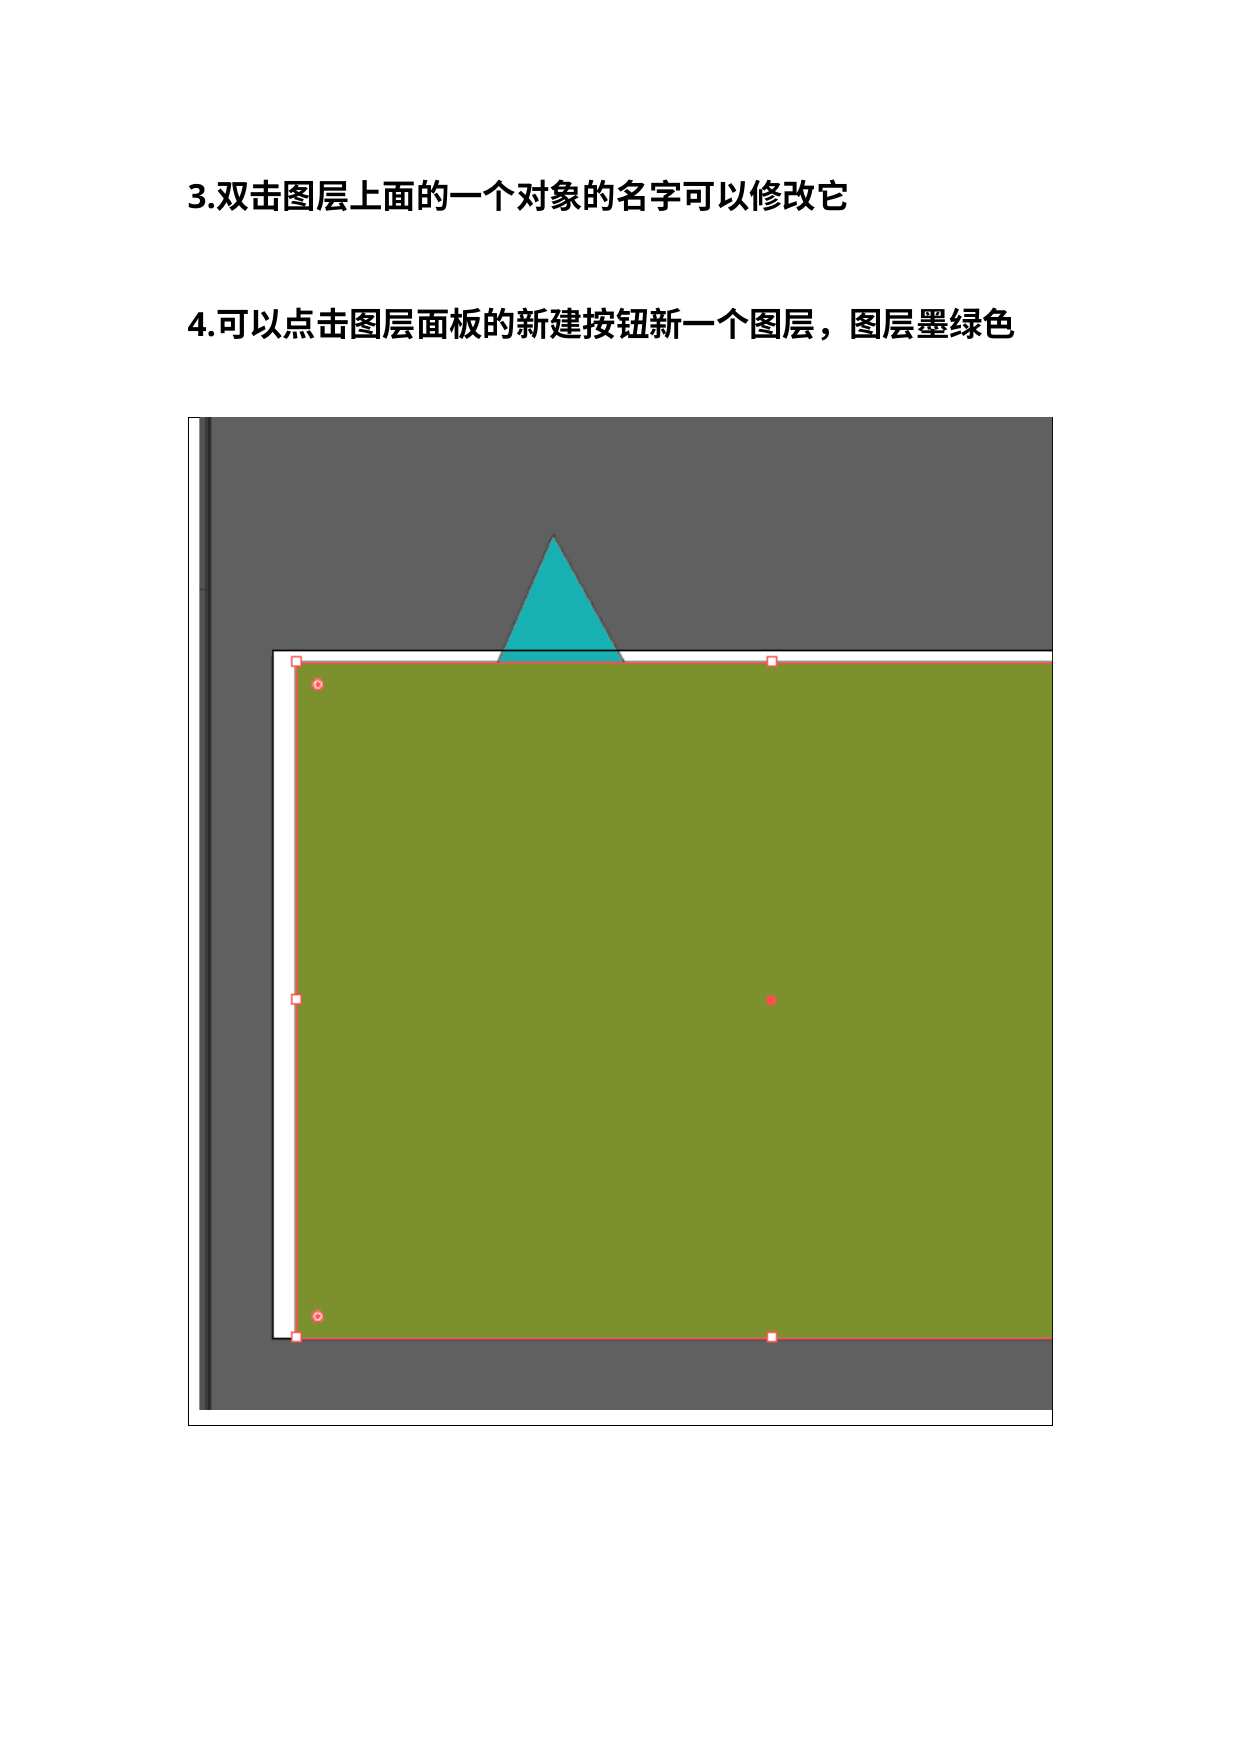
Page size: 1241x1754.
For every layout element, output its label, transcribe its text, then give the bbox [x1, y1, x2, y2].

subtitle 3.双击图层上面的一个对象的名字可以修改它 [187, 162, 1053, 227]
table_header [189, 418, 1052, 1425]
subtitle 4.可以点击图层面板的新建按钮新一个图层，图层墨绿色 [187, 289, 1053, 354]
picture [199, 417, 1053, 1410]
